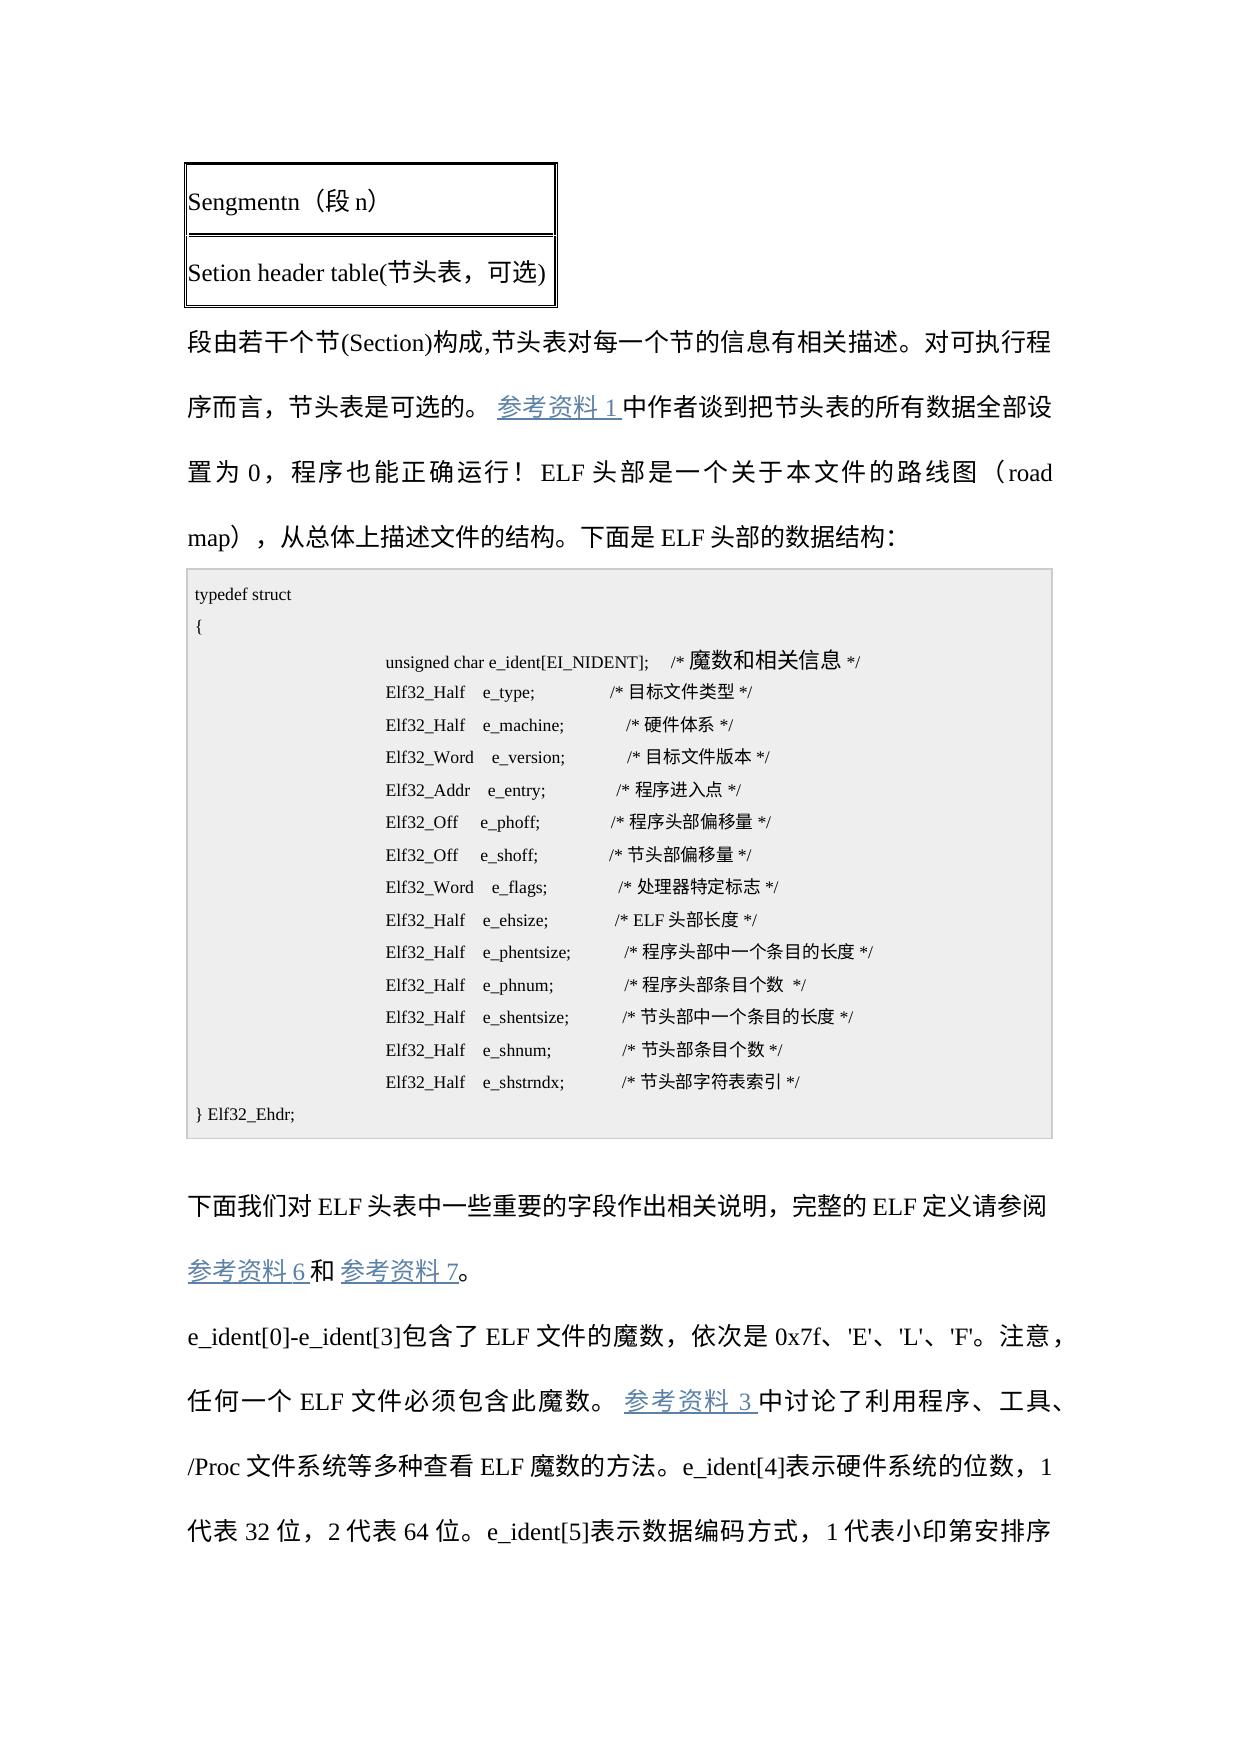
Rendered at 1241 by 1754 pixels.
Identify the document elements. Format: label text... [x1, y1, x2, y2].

text 下面我们对ELF头表中一些重要的字段作出相关说明，完整的ELF定义请参阅 参考资料6和 参考资料 7。 [187, 1172, 1053, 1302]
table_cell Setion header table(节头表，可选) [187, 233, 555, 305]
table_cell Sengmentn（段n） [187, 165, 554, 233]
text 段由若干个节(Section)构成,节头表对每一个节的信息有相关描述。对可执行程序而言，节头表是可选的。 参考资料 1中作者谈到把节头表的所有数据全部设置为0，程序也能正确运行！ELF头部是一个关于本文件的路线图（road map），从总体上描述文件的结构。下面是ELF头部的数据结构： [187, 308, 1053, 568]
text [187, 1302, 1053, 1562]
table_header typedef struct { unsigned char e_ident[EI_NIDENT]; /* 魔数和相关信息 */ Elf32_Half e_type; /* 目标文件类型 */ Elf32_Half e_machine; /* 硬件体系 */ Elf32_Word e_version; /* 目标文件版本 */ Elf32_Addr e_entry; /* 程序进入点 */ Elf32_Off e_phoff; /* 程序头部偏移量 */ Elf32_Off e_shoff; /* 节头部偏移量 */ Elf32_Word e_flags; /* 处理器特定标志 */ Elf32_Half e_ehsize; /* ELF头部长度 */ Elf32_Half e_phentsize; /* 程序头部中一个条目的长度 */ Elf32_Half e_phnum; /* 程序头部条目个数 */ Elf32_Half e_shentsize; /* 节头部中一个条目的长度 */ Elf32_Half e_shnum; /* 节头部条目个数 */ Elf32_Half e_shstrndx; /* 节头部字符表索引 */ } Elf32_Ehdr; [188, 570, 1051, 1138]
